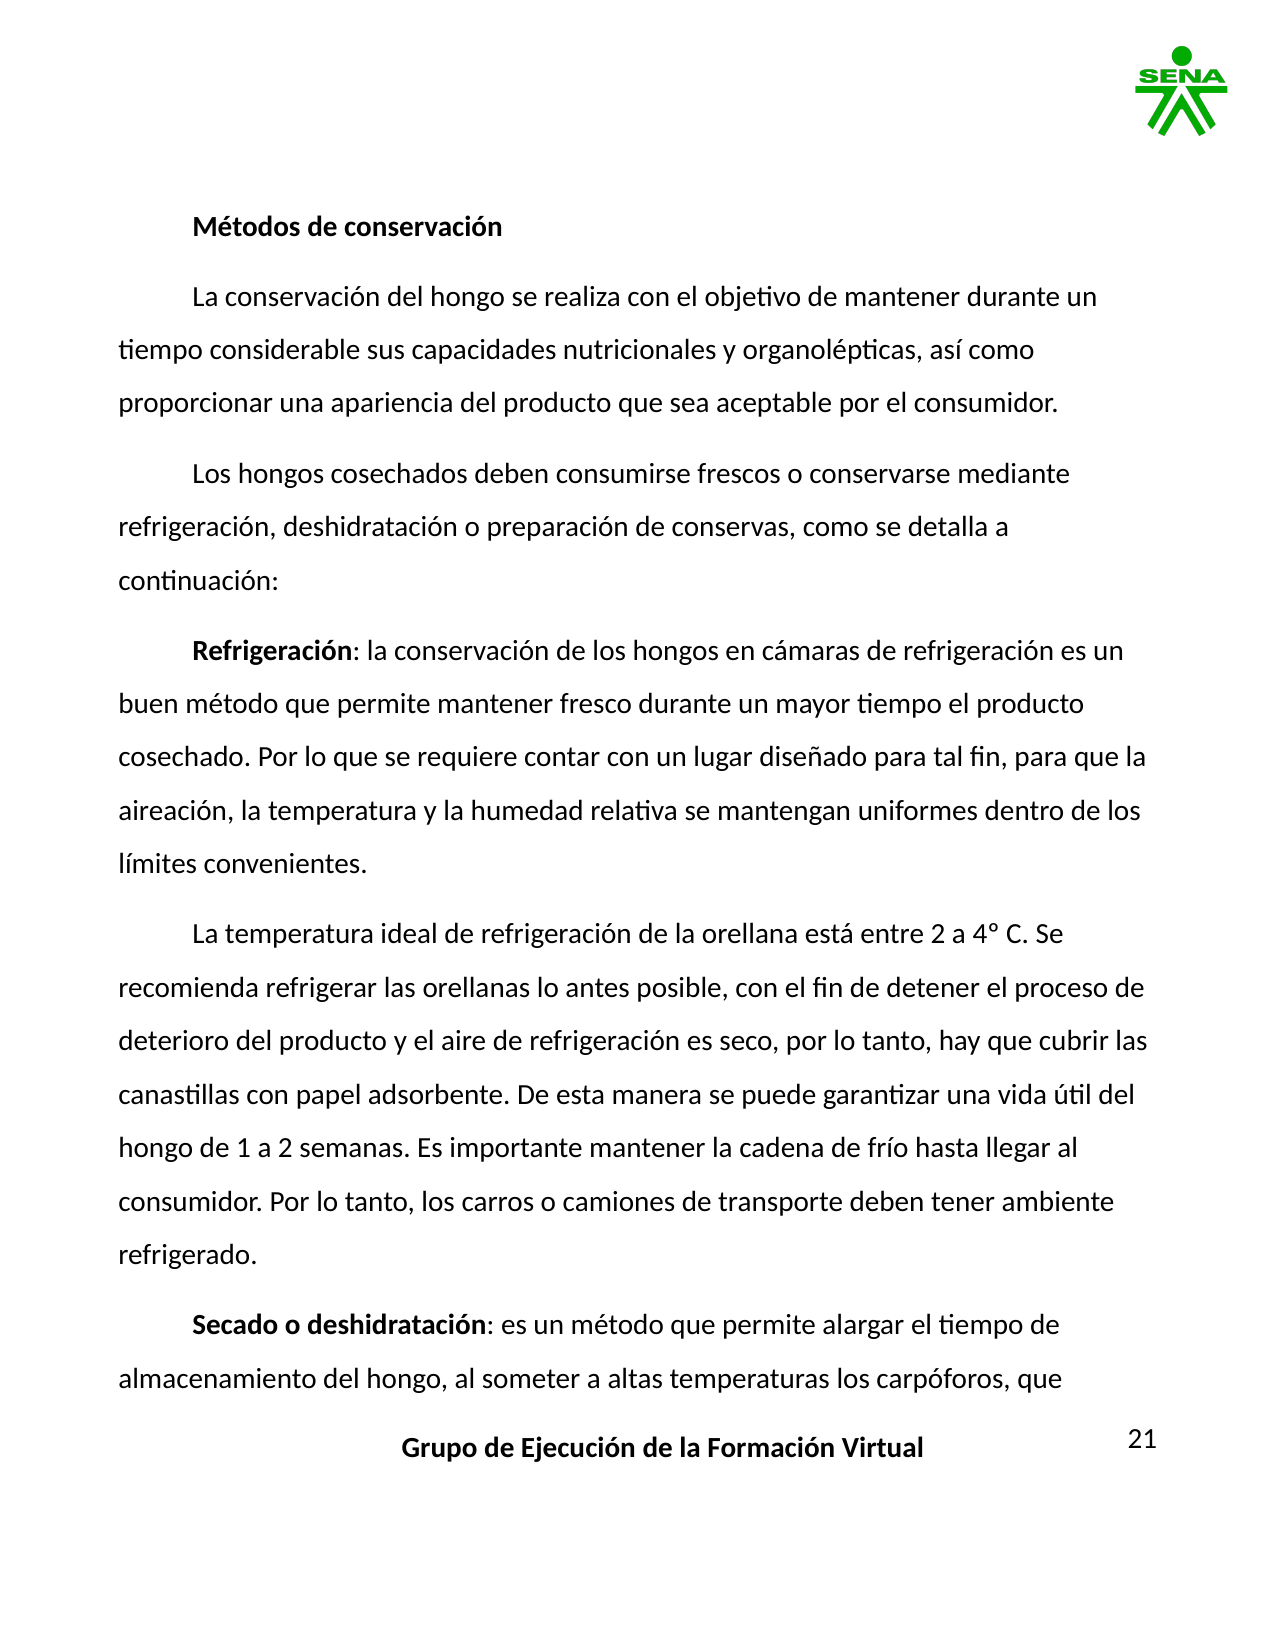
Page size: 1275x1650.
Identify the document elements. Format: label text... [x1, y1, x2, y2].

text Los hongos cosechados deben consumirse frescos o conservarse mediante refrigeración, deshidratación o preparación de conservas, como se detalla a continuación: [118, 455, 1157, 597]
text La temperatura ideal de refrigeración de la orellana está entre 2 a 4º C. Se recomienda refrigerar las orellanas lo antes posible, con el fin de detener el proceso de deterioro del producto y el aire de refrigeración es seco, por lo tanto, hay que cubrir las canastillas con papel adsorbente. De esta manera se puede garantizar una vida útil del hongo de 1 a 2 semanas. Es importante mantener la cadena de frío hasta llegar al consumidor. Por lo tanto, los carros o camiones de transporte deben tener ambiente refrigerado. [118, 916, 1157, 1272]
text Refrigeración: la conservación de los hongos en cámaras de refrigeración es un buen método que permite mantener fresco durante un mayor tiempo el producto cosechado. Por lo que se requiere contar con un lugar diseñado para tal fin, para que la aireación, la temperatura y la humedad relativa se mantengan uniformes dentro de los límites convenientes. [118, 632, 1157, 881]
text Métodos de conservación [118, 208, 1157, 243]
picture [1135, 46, 1228, 136]
text La conservación del hongo se realiza con el objetivo de mantener durante un tiempo considerable sus capacidades nutricionales y organolépticas, así como proporcionar una apariencia del producto que sea aceptable por el consumidor. [118, 278, 1157, 420]
